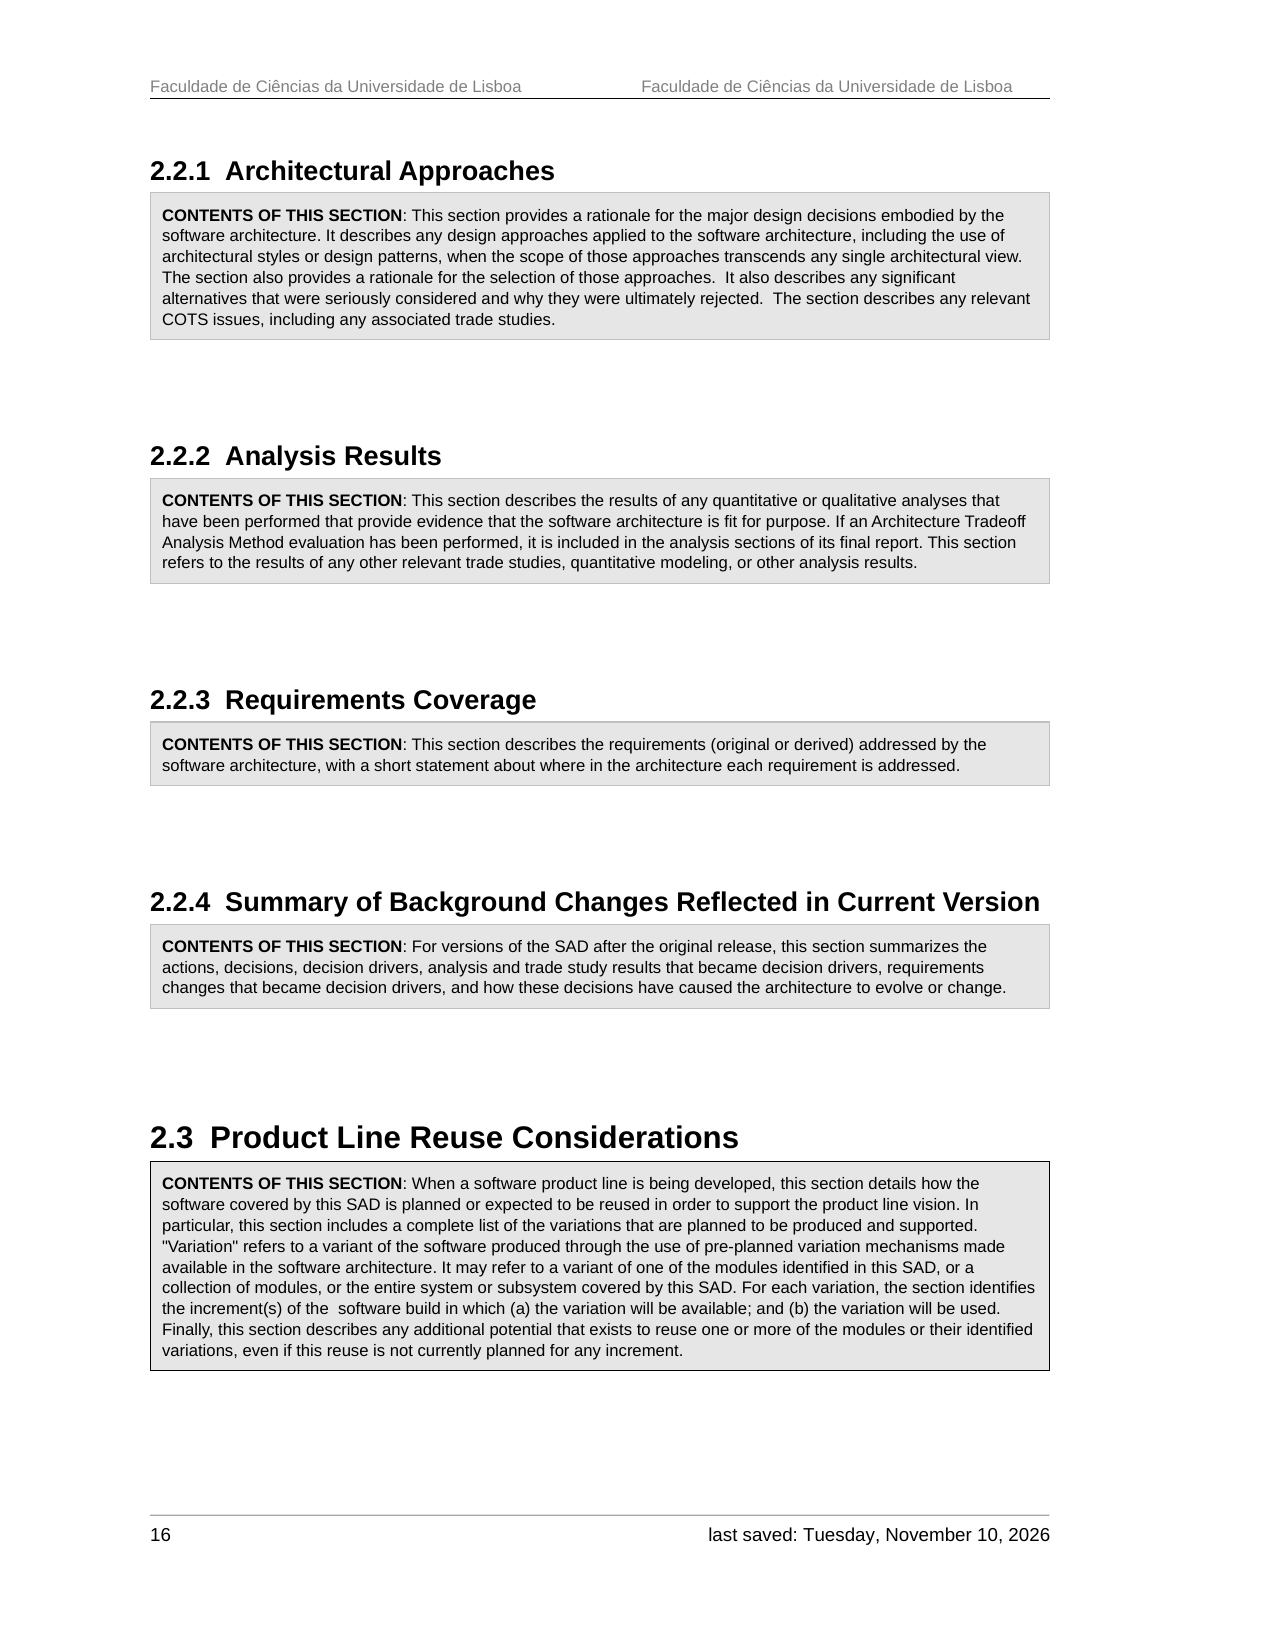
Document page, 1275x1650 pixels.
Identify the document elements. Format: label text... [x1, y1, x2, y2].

subtitle Summary of Background Changes Reflected in Current Version [150, 882, 1050, 917]
subtitle Architectural Approaches [150, 151, 1050, 186]
table_header CONTENTS OF THIS SECTION: For versions of the SAD after the original release, this section summarizes the actions, decisions, decision drivers, analysis and trade study results that became decision drivers, requirements changes that became decision drivers, and how these decisions have caused the architecture to evolve or change. [151, 925, 1049, 1008]
subtitle Analysis Results [150, 436, 1050, 471]
table_header CONTENTS OF THIS SECTION: When a software product line is being developed, this section details how the software covered by this SAD is planned or expected to be reused in order to support the product line vision. In particular, this section includes a complete list of the variations that are planned to be produced and supported. "Variation" refers to a variant of the software produced through the use of pre-planned variation mechanisms made available in the software architecture. It may refer to a variant of one of the modules identified in this SAD, or a collection of modules, or the entire system or subsystem covered by this SAD. For each variation, the section identifies the increment(s) of the software build in which (a) the variation will be available; and (b) the variation will be used. Finally, this section describes any additional potential that exists to reuse one or more of the modules or their identified variations, even if this reuse is not currently planned for any increment. [151, 1162, 1049, 1370]
subtitle Product Line Reuse Considerations [150, 1115, 1050, 1155]
table_header CONTENTS OF THIS SECTION: This section describes the results of any quantitative or qualitative analyses that have been performed that provide evidence that the software architecture is fit for purpose. If an Architecture Tradeoff Analysis Method evaluation has been performed, it is included in the analysis sections of its final report. This section refers to the results of any other relevant trade studies, quantitative modeling, or other analysis results. [151, 479, 1049, 583]
subtitle Requirements Coverage [150, 680, 1050, 715]
table_header CONTENTS OF THIS SECTION: This section provides a rationale for the major design decisions embodied by the software architecture. It describes any design approaches applied to the software architecture, including the use of architectural styles or design patterns, when the scope of those approaches transcends any single architectural view. The section also provides a rationale for the selection of those approaches. It also describes any significant alternatives that were seriously considered and why they were ultimately rejected. The section describes any relevant COTS issues, including any associated trade studies. [151, 193, 1049, 339]
table_header CONTENTS OF THIS SECTION: This section describes the requirements (original or derived) addressed by the software architecture, with a short statement about where in the architecture each requirement is addressed. [151, 723, 1049, 785]
